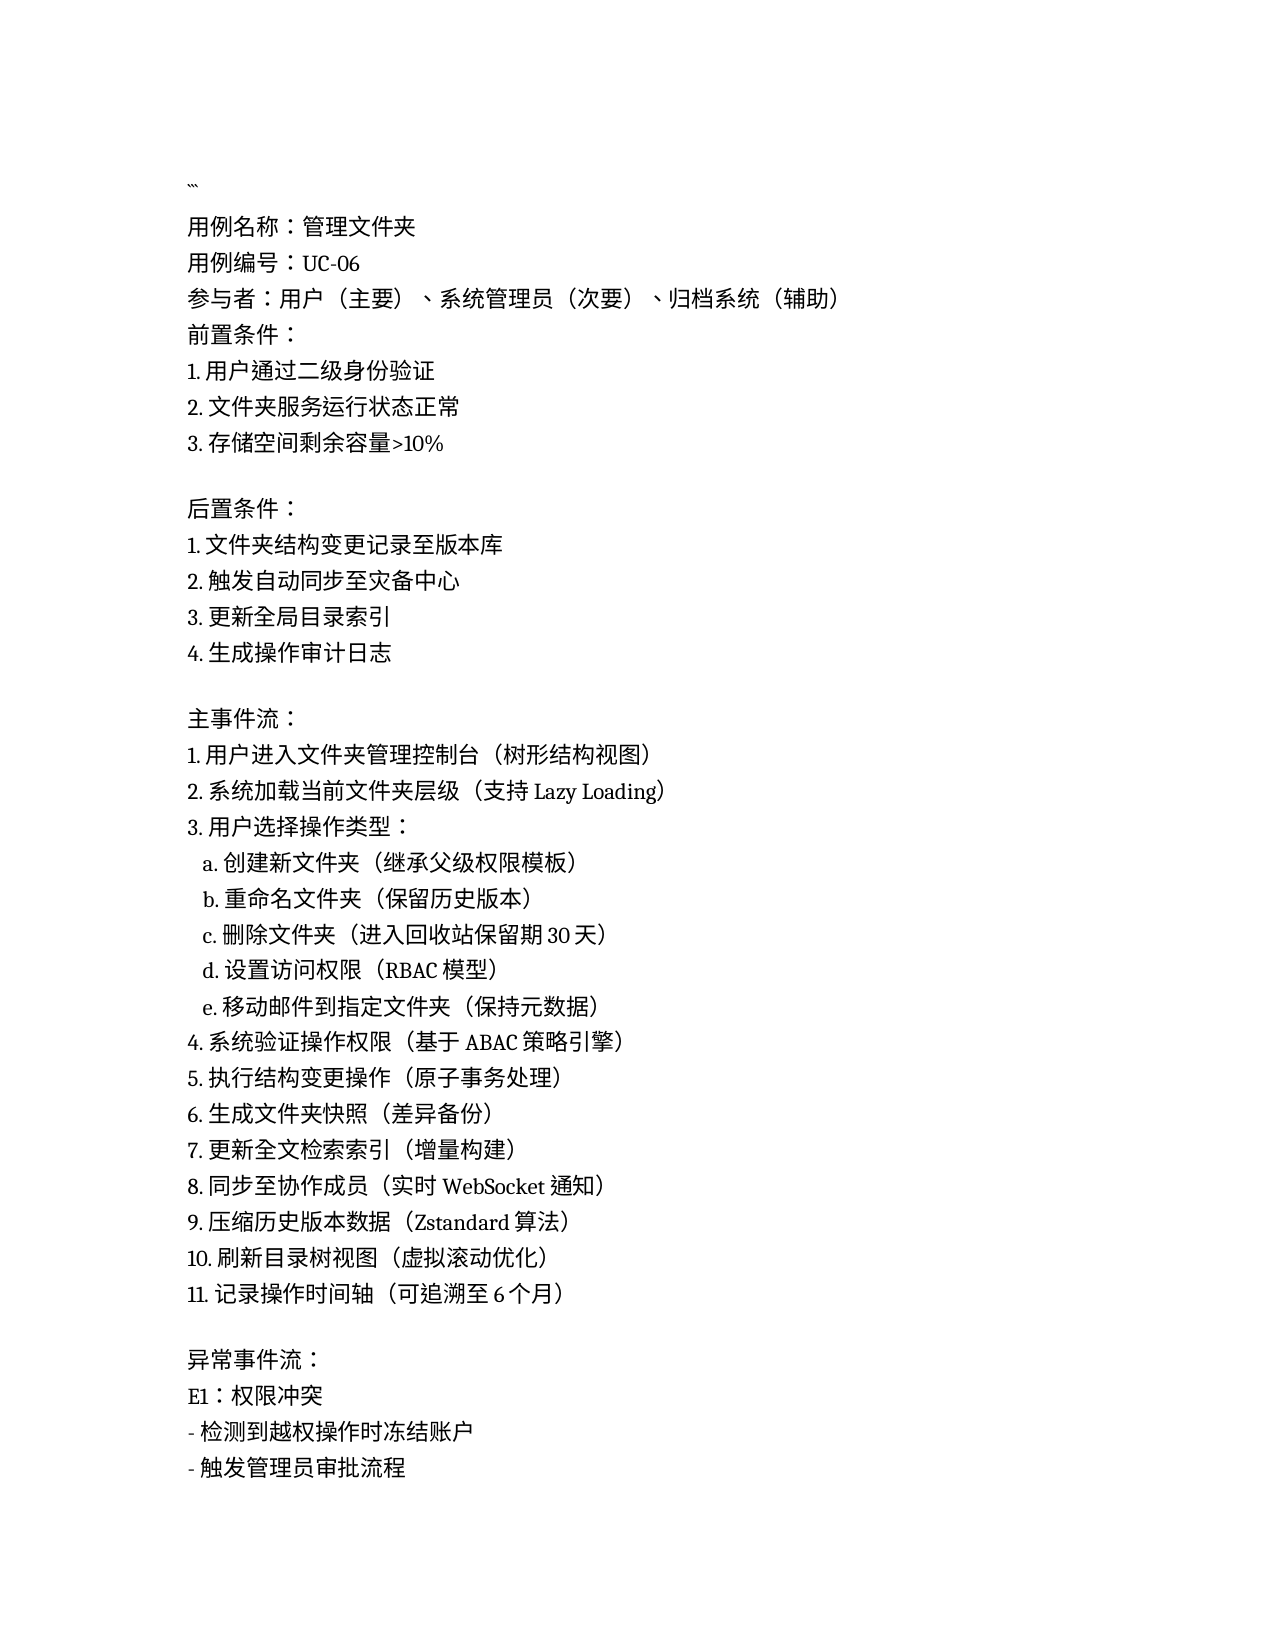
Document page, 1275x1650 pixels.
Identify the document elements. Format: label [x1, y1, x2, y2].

text [187, 150, 1087, 1483]
